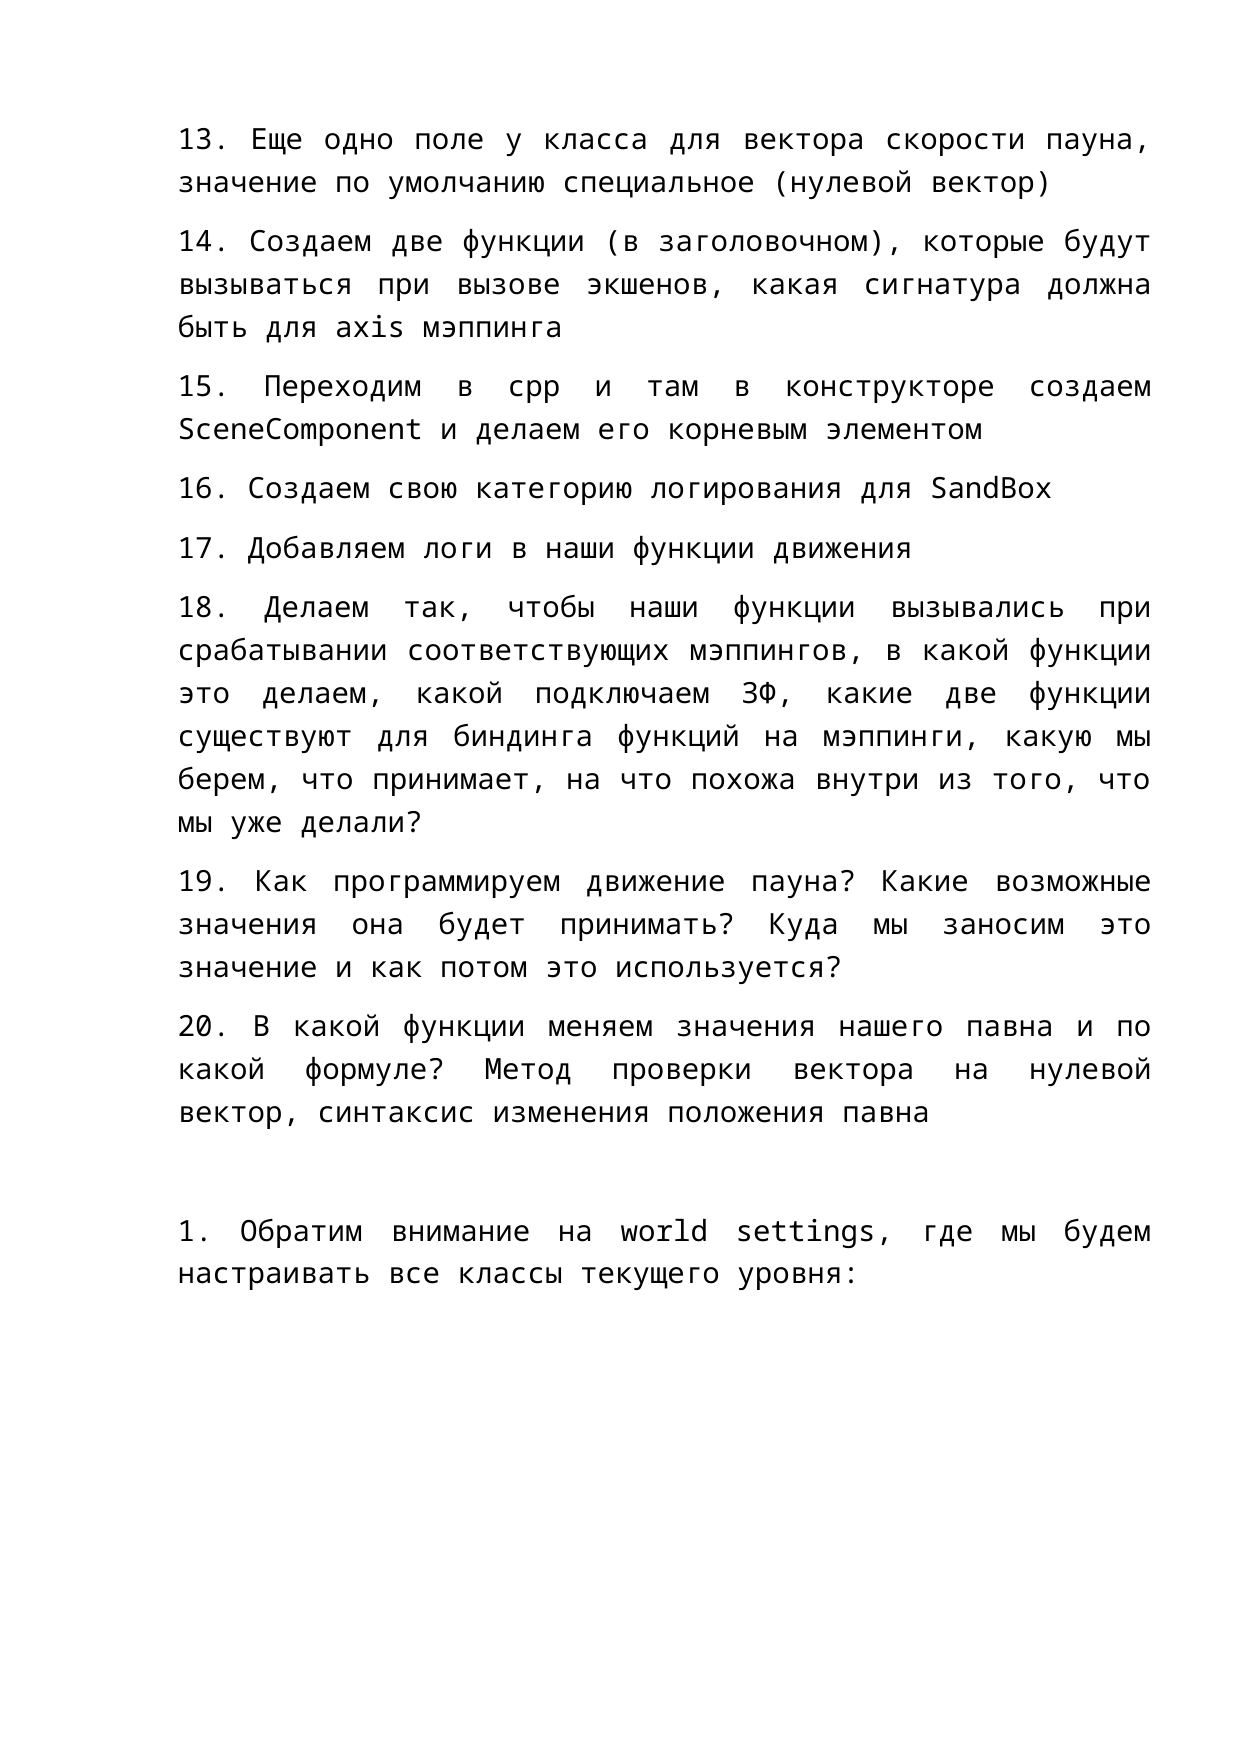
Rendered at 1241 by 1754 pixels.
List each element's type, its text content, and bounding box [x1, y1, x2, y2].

text 17. Добавляем логи в наши функции движения [177, 527, 1152, 567]
text 13. Еще одно поле у класса для вектора скорости пауна, значение по умолчанию специальное (нулевой вектор) [177, 118, 1152, 201]
text 20. В какой функции меняем значения нашего павна и по какой формуле? Метод проверки вектора на нулевой вектор, синтаксис изменения положения павна [177, 1005, 1152, 1131]
text 19. Как программируем движение пауна? Какие возможные значения она будет принимать? Куда мы заносим это значение и как потом это используется? [177, 860, 1152, 986]
text 18. Делаем так, чтобы наши функции вызывались при срабатывании соответствующих мэппингов, в какой функции это делаем, какой подключаем ЗФ, какие две функции существуют для биндинга функций на мэппинги, какую мы берем, что принимает, на что похожа внутри из того, что мы уже делали? [177, 587, 1152, 841]
text 16. Создаем свою категорию логирования для SandBox [177, 468, 1152, 507]
text 14. Создаем две функции (в заголовочном), которые будут вызываться при вызове экшенов, какая сигнатура должна быть для axis мэппинга [177, 220, 1152, 346]
text 1. Обратим внимание на world settings, где мы будем настраивать все классы текущего уровня: [177, 1210, 1152, 1292]
text 15. Переходим в cpp и там в конструкторе создаем SceneComponent и делаем его корневым элементом [177, 366, 1152, 448]
